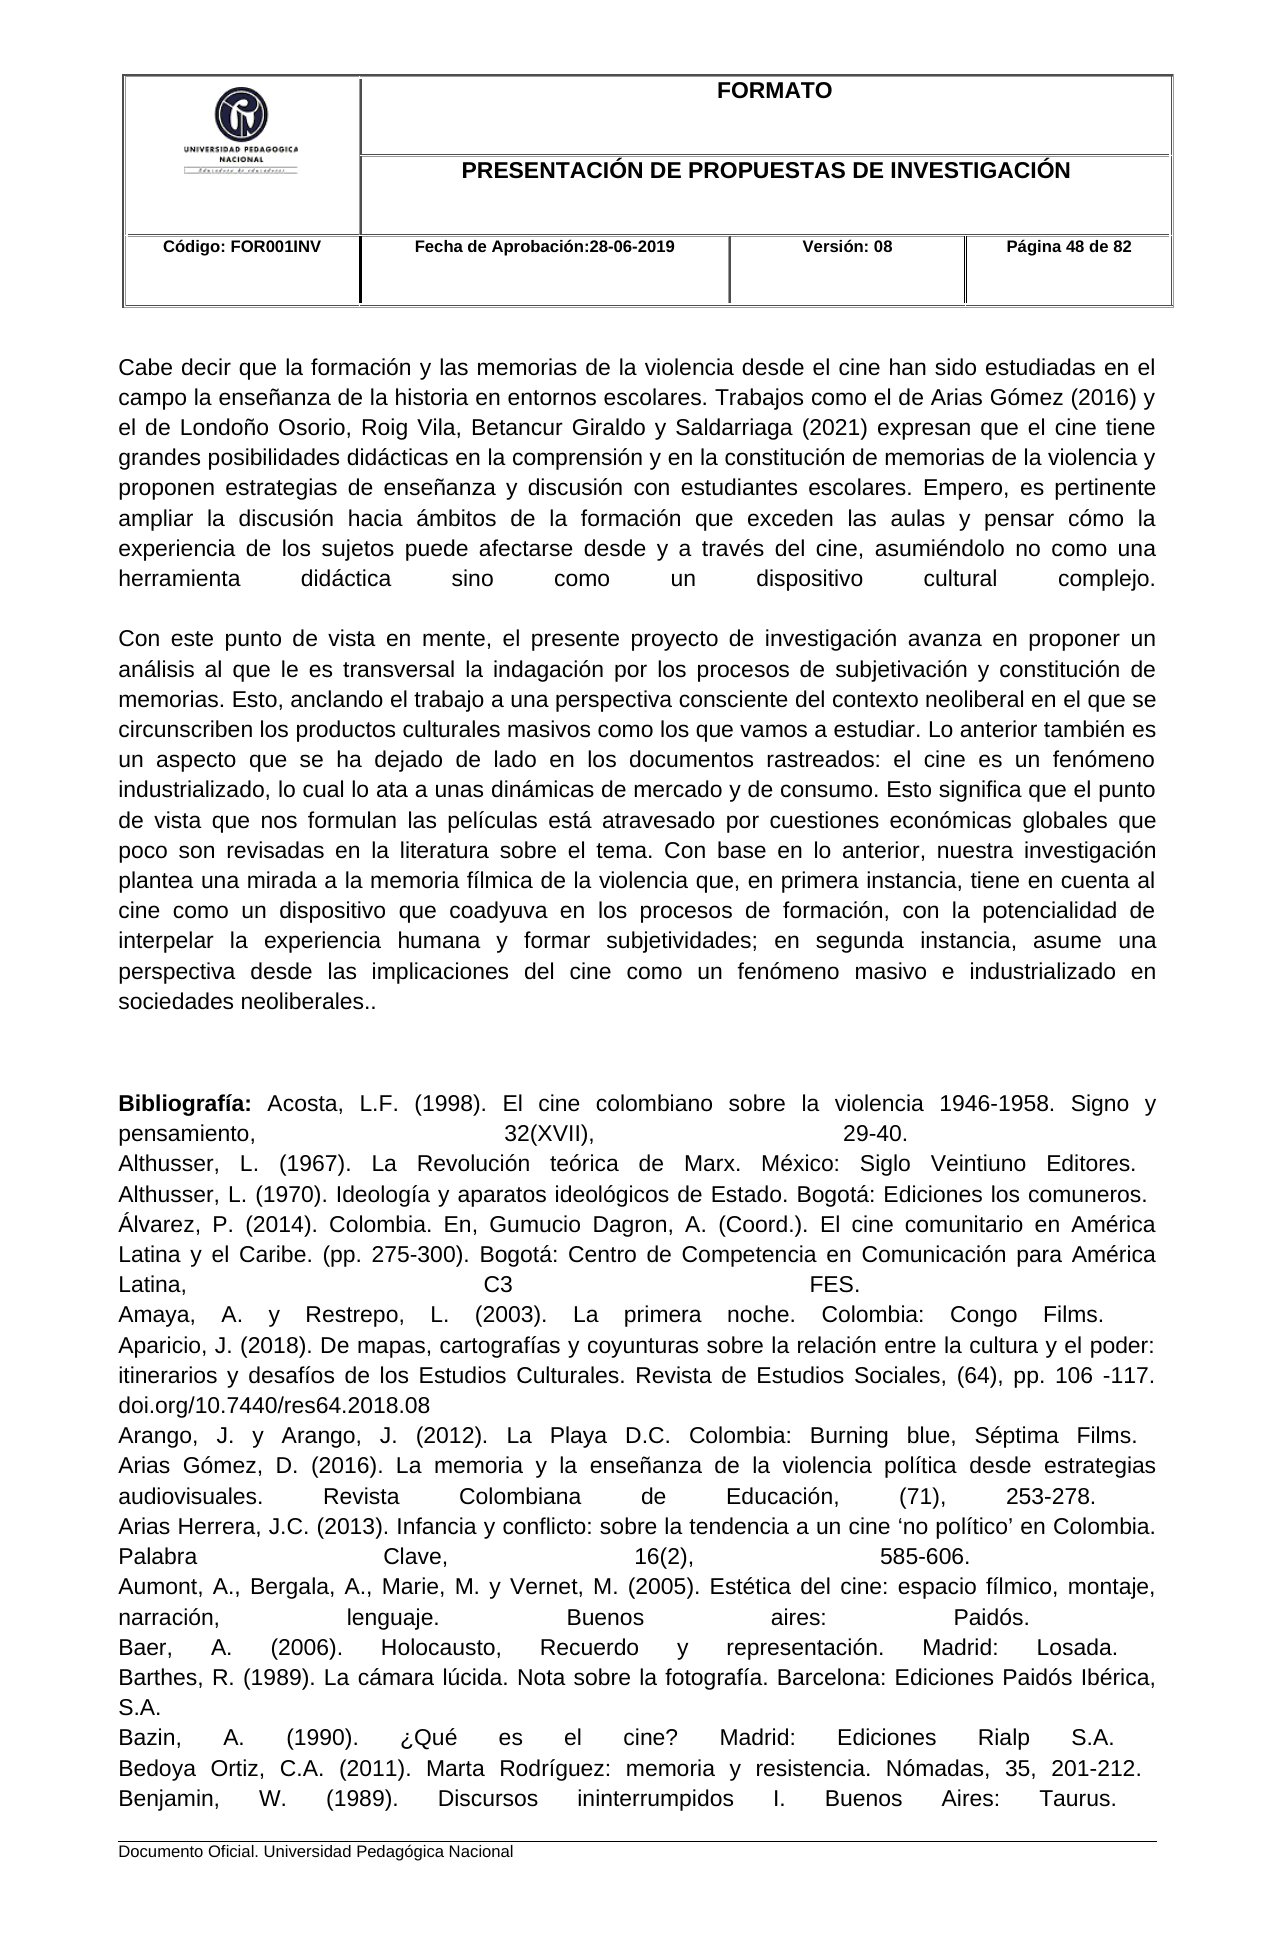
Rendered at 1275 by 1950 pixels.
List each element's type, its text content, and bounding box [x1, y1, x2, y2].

picture [184, 87, 300, 175]
